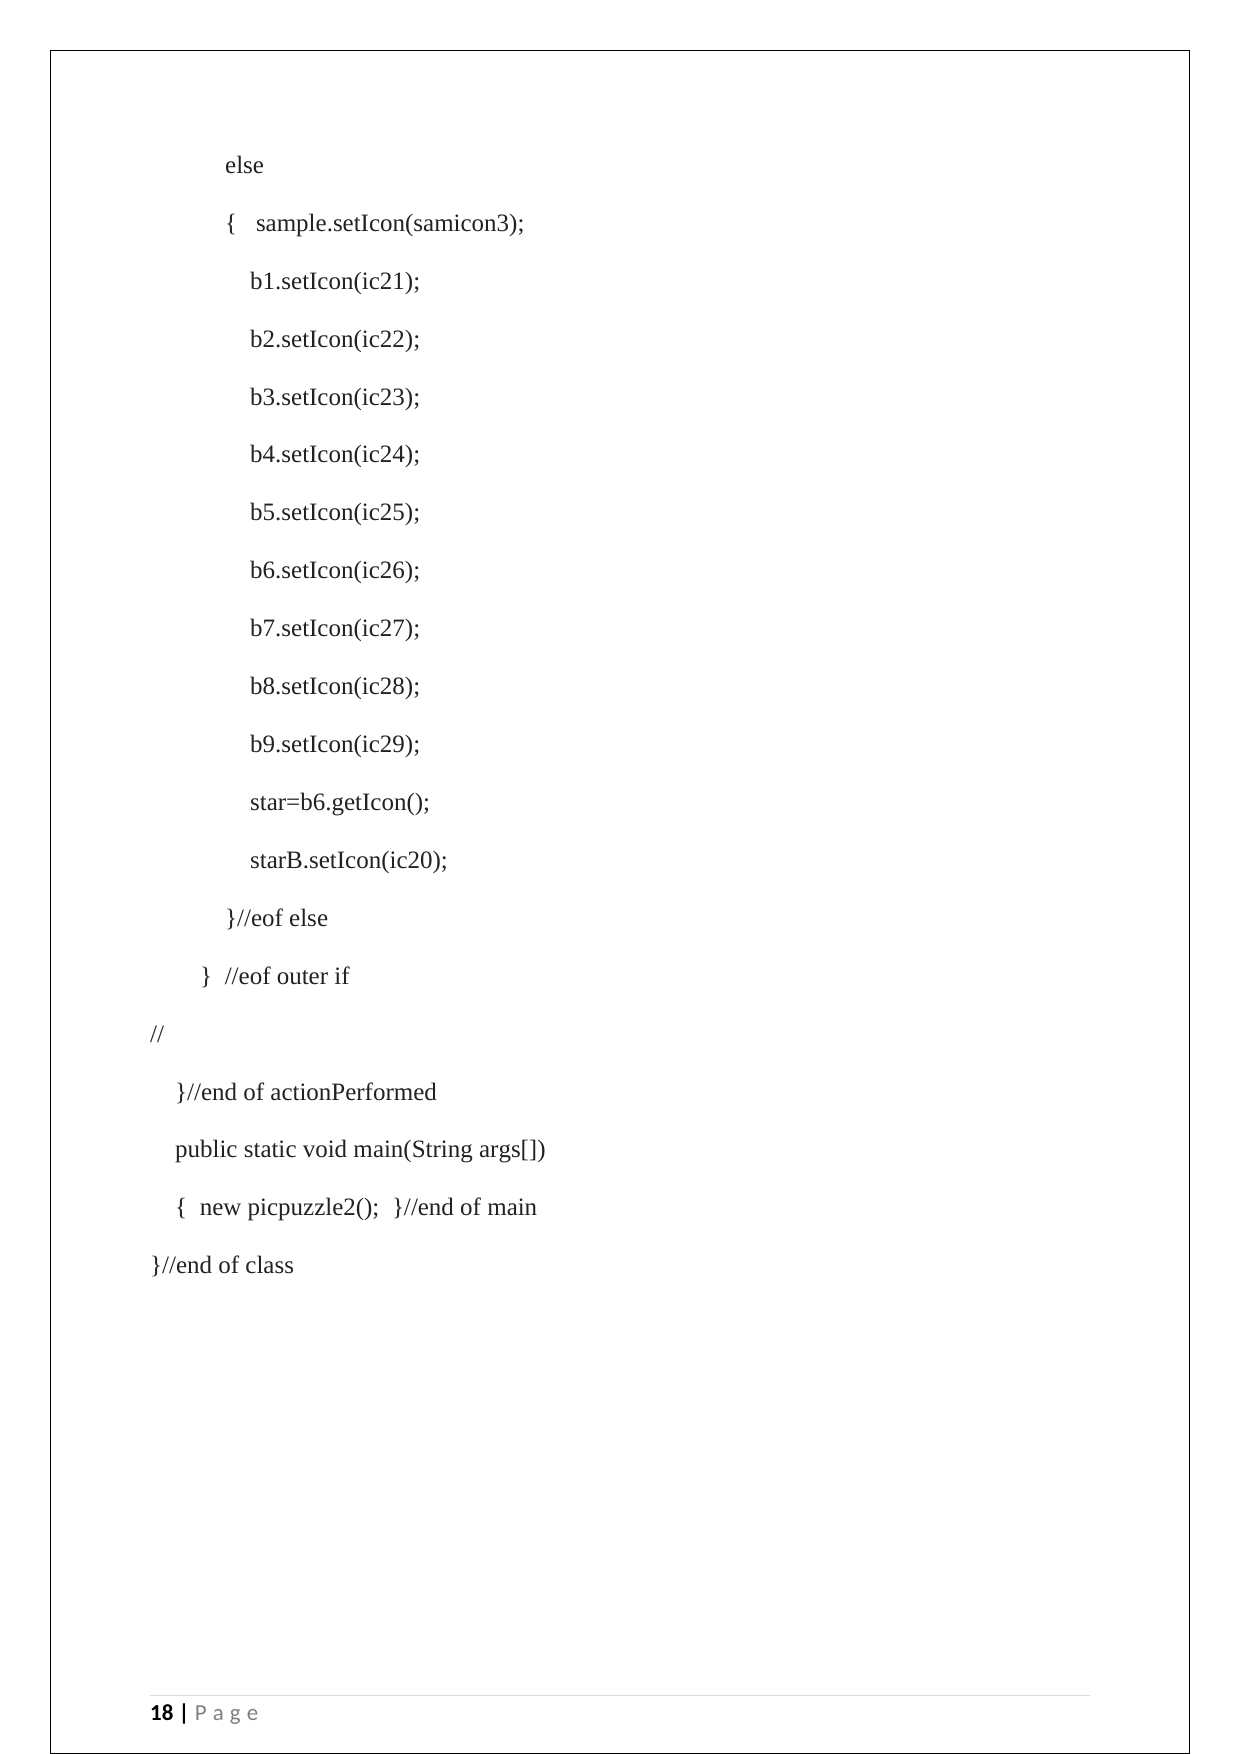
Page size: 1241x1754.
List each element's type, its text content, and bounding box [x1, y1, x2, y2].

text b7.setIcon(ic27); [150, 613, 1090, 642]
text { sample.setIcon(samicon3); [150, 208, 1090, 237]
text b5.setIcon(ic25); [150, 497, 1090, 526]
text b6.setIcon(ic26); [150, 555, 1090, 584]
text b2.setIcon(ic22); [150, 324, 1090, 352]
text star=b6.getIcon(); [150, 787, 1090, 816]
text // [150, 1019, 1090, 1047]
text { new picpuzzle2(); }//end of main [150, 1192, 1090, 1221]
text else [150, 150, 1090, 179]
text b8.setIcon(ic28); [150, 671, 1090, 700]
text }//eof else [150, 903, 1090, 932]
text } //eof outer if [150, 961, 1090, 989]
text b3.setIcon(ic23); [150, 382, 1090, 410]
text }//end of class [150, 1250, 1090, 1279]
text b4.setIcon(ic24); [150, 439, 1090, 468]
text public static void main(String args[]) [150, 1134, 1090, 1163]
text }//end of actionPerformed [150, 1077, 1090, 1105]
text b1.setIcon(ic21); [150, 266, 1090, 294]
text b9.setIcon(ic29); [150, 729, 1090, 758]
text starB.setIcon(ic20); [150, 845, 1090, 874]
